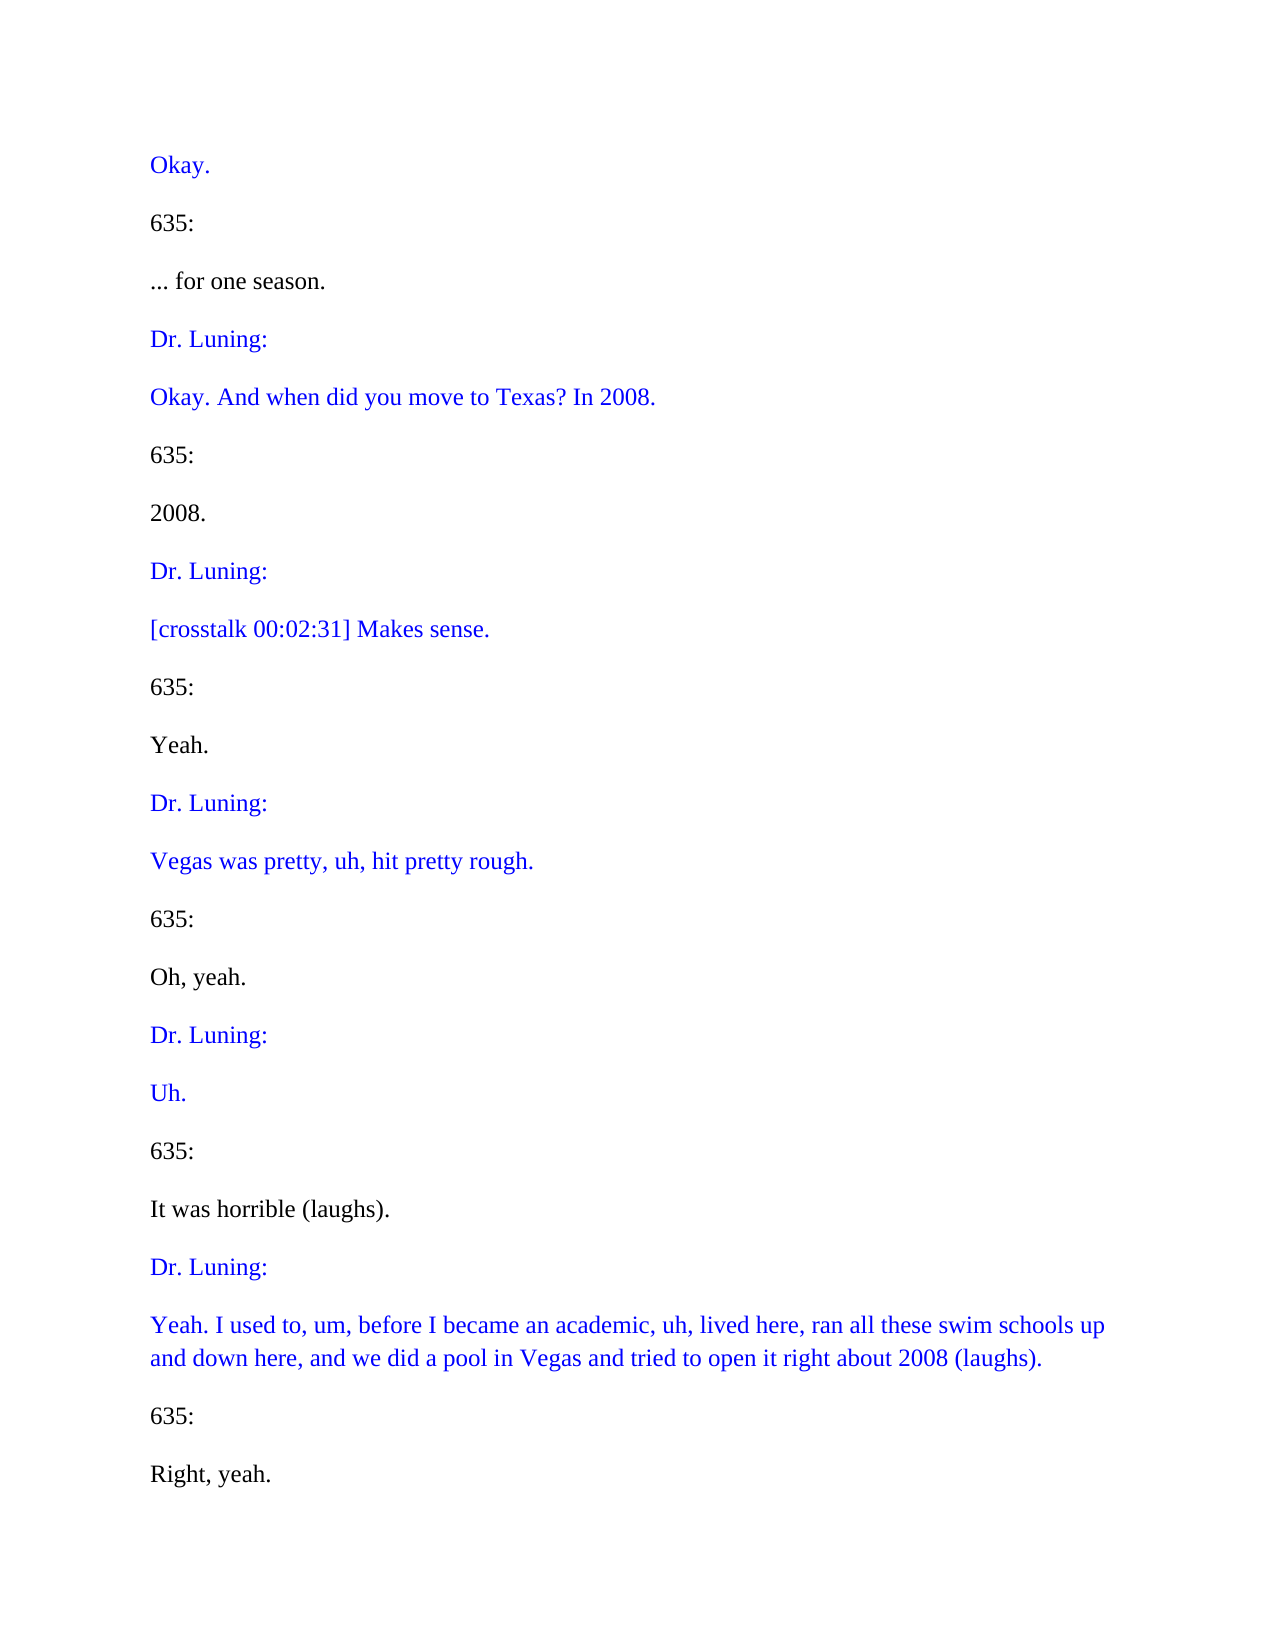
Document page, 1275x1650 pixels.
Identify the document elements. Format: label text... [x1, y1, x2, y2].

text Okay. And when did you move to Texas? In 2008. [150, 382, 1125, 411]
text 635: [150, 904, 1125, 933]
text Yeah. [150, 730, 1125, 759]
text ... for one season. [150, 266, 1125, 295]
text Dr. Luning: [150, 1252, 1125, 1281]
text [crosstalk 00:02:31] Makes sense. [150, 614, 1125, 643]
text Yeah. I used to, um, before I became an academic, uh, lived here, ran all these swim schools up and down here, and we did a pool in Vegas and tried to open it right about 2008 (laughs). [150, 1310, 1125, 1372]
text Vegas was pretty, uh, hit pretty rough. [150, 846, 1125, 875]
text 635: [150, 1401, 1125, 1430]
text Right, yeah. [150, 1459, 1125, 1488]
text Dr. Luning: [150, 556, 1125, 585]
text Dr. Luning: [150, 1020, 1125, 1049]
text Dr. Luning: [150, 324, 1125, 353]
text 2008. [150, 498, 1125, 527]
text 635: [150, 440, 1125, 469]
text 635: [150, 672, 1125, 701]
text Oh, yeah. [150, 962, 1125, 991]
text Uh. [150, 1078, 1125, 1107]
text 635: [150, 1136, 1125, 1165]
text Okay. [150, 150, 1125, 179]
text Dr. Luning: [150, 788, 1125, 817]
text 635: [150, 208, 1125, 237]
text It was horrible (laughs). [150, 1194, 1125, 1223]
